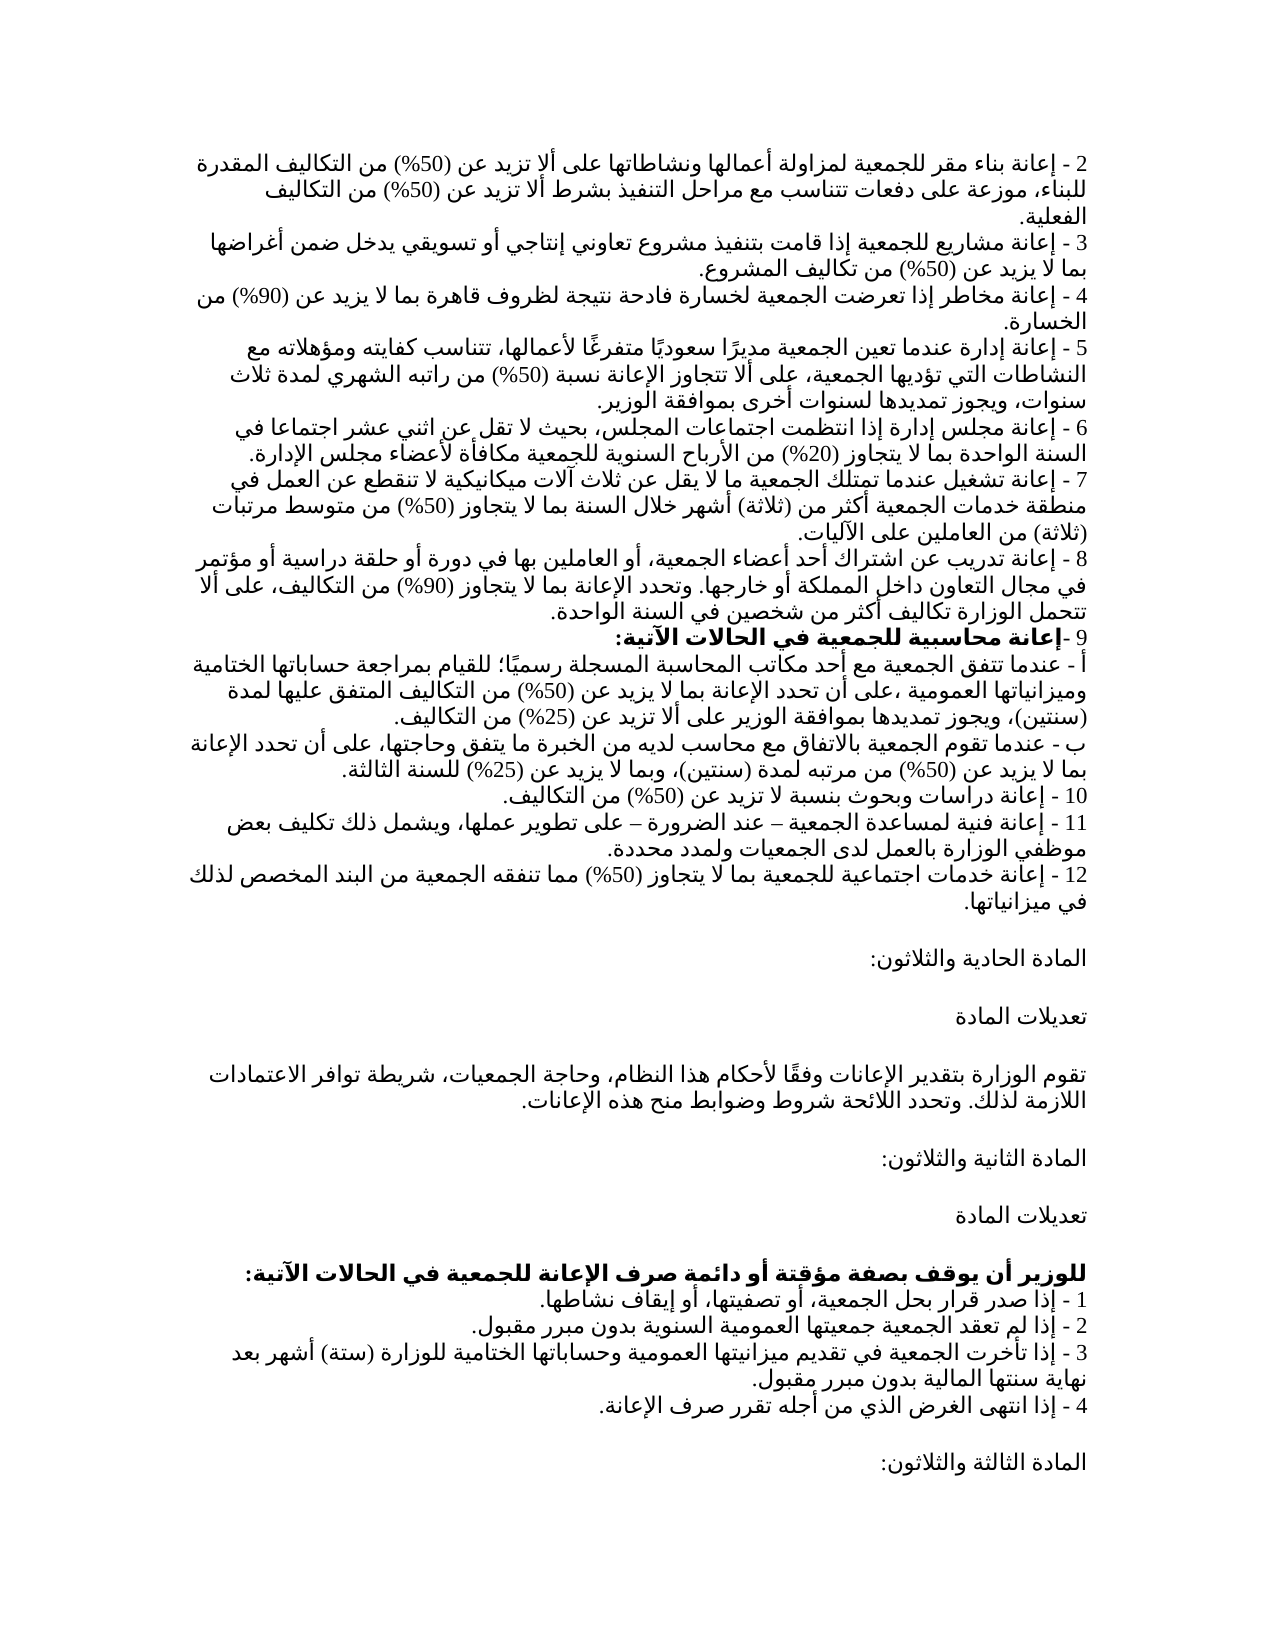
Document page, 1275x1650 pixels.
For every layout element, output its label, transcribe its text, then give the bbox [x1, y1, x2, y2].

text للوزير أن يوقف بصفة مؤقتة أو دائمة صرف الإعانة للجمعية في الحالات الآتية: [187, 1260, 1087, 1286]
text 11 - إعانة فنية لمساعدة الجمعية – عند الضرورة – على تطوير عملها، ويشمل ذلك تكليف بعض موظفي الوزارة بالعمل لدى الجمعيات ولمدد محددة. [187, 809, 1087, 862]
text 8 - إعانة تدريب عن اشتراك أحد أعضاء الجمعية، أو العاملين بها في دورة أو حلقة دراسية أو مؤتمر في مجال التعاون داخل المملكة أو خارجها. وتحدد الإعانة بما لا يتجاوز (90%) من التكاليف، على ألا تتحمل الوزارة تكاليف أكثر من شخصين في السنة الواحدة. [187, 545, 1087, 624]
text 1 - إذا صدر قرار بحل الجمعية، أو تصفيتها، أو إيقاف نشاطها. [187, 1286, 1087, 1313]
text 3 - إعانة مشاريع للجمعية إذا قامت بتنفيذ مشروع تعاوني إنتاجي أو تسويقي يدخل ضمن أغراضها بما لا يزيد عن (50%) من تكاليف المشروع. [187, 229, 1087, 282]
text المادة الحادية والثلاثون: [187, 946, 1087, 972]
text 4 - إعانة مخاطر إذا تعرضت الجمعية لخسارة فادحة نتيجة لظروف قاهرة بما لا يزيد عن (90%) من الخسارة. [187, 282, 1087, 334]
text 6 - إعانة مجلس إدارة إذا انتظمت اجتماعات المجلس، بحيث لا تقل عن اثني عشر اجتماعا في السنة الواحدة بما لا يتجاوز (20%) من الأرباح السنوية للجمعية مكافأة لأعضاء مجلس الإدارة. [187, 413, 1087, 466]
text 4 - إذا انتهى الغرض الذي من أجله تقرر صرف الإعانة. [187, 1392, 1087, 1418]
text 9 -إعانة محاسبية للجمعية في الحالات الآتية: [187, 624, 1087, 651]
text 5 - إعانة إدارة عندما تعين الجمعية مديرًا سعوديًا متفرغًا لأعمالها، تتناسب كفايته ومؤهلاته مع النشاطات التي تؤديها الجمعية، على ألا تتجاوز الإعانة نسبة (50%) من راتبه الشهري لمدة ثلاث سنوات، ويجوز تمديدها لسنوات أخرى بموافقة الوزير. [187, 334, 1087, 413]
text ب - عندما تقوم الجمعية بالاتفاق مع محاسب لديه من الخبرة ما يتفق وحاجتها، على أن تحدد الإعانة بما لا يزيد عن (50%) من مرتبه لمدة (سنتين)، وبما لا يزيد عن (25%) للسنة الثالثة. [187, 730, 1087, 782]
text تعديلات المادة [187, 1202, 1087, 1229]
text 2 - إذا لم تعقد الجمعية جمعيتها العمومية السنوية بدون مبرر مقبول. [187, 1313, 1087, 1339]
text 7 - إعانة تشغيل عندما تمتلك الجمعية ما لا يقل عن ثلاث آلات ميكانيكية لا تنقطع عن العمل في منطقة خدمات الجمعية أكثر من (ثلاثة) أشهر خلال السنة بما لا يتجاوز (50%) من متوسط مرتبات (ثلاثة) من العاملين على الآليات. [187, 466, 1087, 545]
text المادة الثالثة والثلاثون: [187, 1449, 1087, 1476]
text 3 - إذا تأخرت الجمعية في تقديم ميزانيتها العمومية وحساباتها الختامية للوزارة (ستة) أشهر بعد نهاية سنتها المالية بدون مبرر مقبول. [187, 1339, 1087, 1392]
text المادة الثانية والثلاثون: [187, 1145, 1087, 1171]
text 2 - إعانة بناء مقر للجمعية لمزاولة أعمالها ونشاطاتها على ألا تزيد عن (50%) من التكاليف المقدرة للبناء، موزعة على دفعات تتناسب مع مراحل التنفيذ بشرط ألا تزيد عن (50%) من التكاليف الفعلية. [187, 150, 1087, 229]
text تعديلات المادة [187, 1003, 1087, 1029]
text أ - عندما تتفق الجمعية مع أحد مكاتب المحاسبة المسجلة رسميًا؛ للقيام بمراجعة حساباتها الختامية وميزانياتها العمومية ،على أن تحدد الإعانة بما لا يزيد عن (50%) من التكاليف المتفق عليها لمدة (سنتين)، ويجوز تمديدها بموافقة الوزير على ألا تزيد عن (25%) من التكاليف. [187, 651, 1087, 730]
text تقوم الوزارة بتقدير الإعانات وفقًا لأحكام هذا النظام، وحاجة الجمعيات، شريطة توافر الاعتمادات اللازمة لذلك. وتحدد اللائحة شروط وضوابط منح هذه الإعانات. [187, 1061, 1087, 1113]
text 10 - إعانة دراسات وبحوث بنسبة لا تزيد عن (50%) من التكاليف. [187, 782, 1087, 809]
text 12 - إعانة خدمات اجتماعية للجمعية بما لا يتجاوز (50%) مما تنفقه الجمعية من البند المخصص لذلك في ميزانياتها. [187, 862, 1087, 914]
